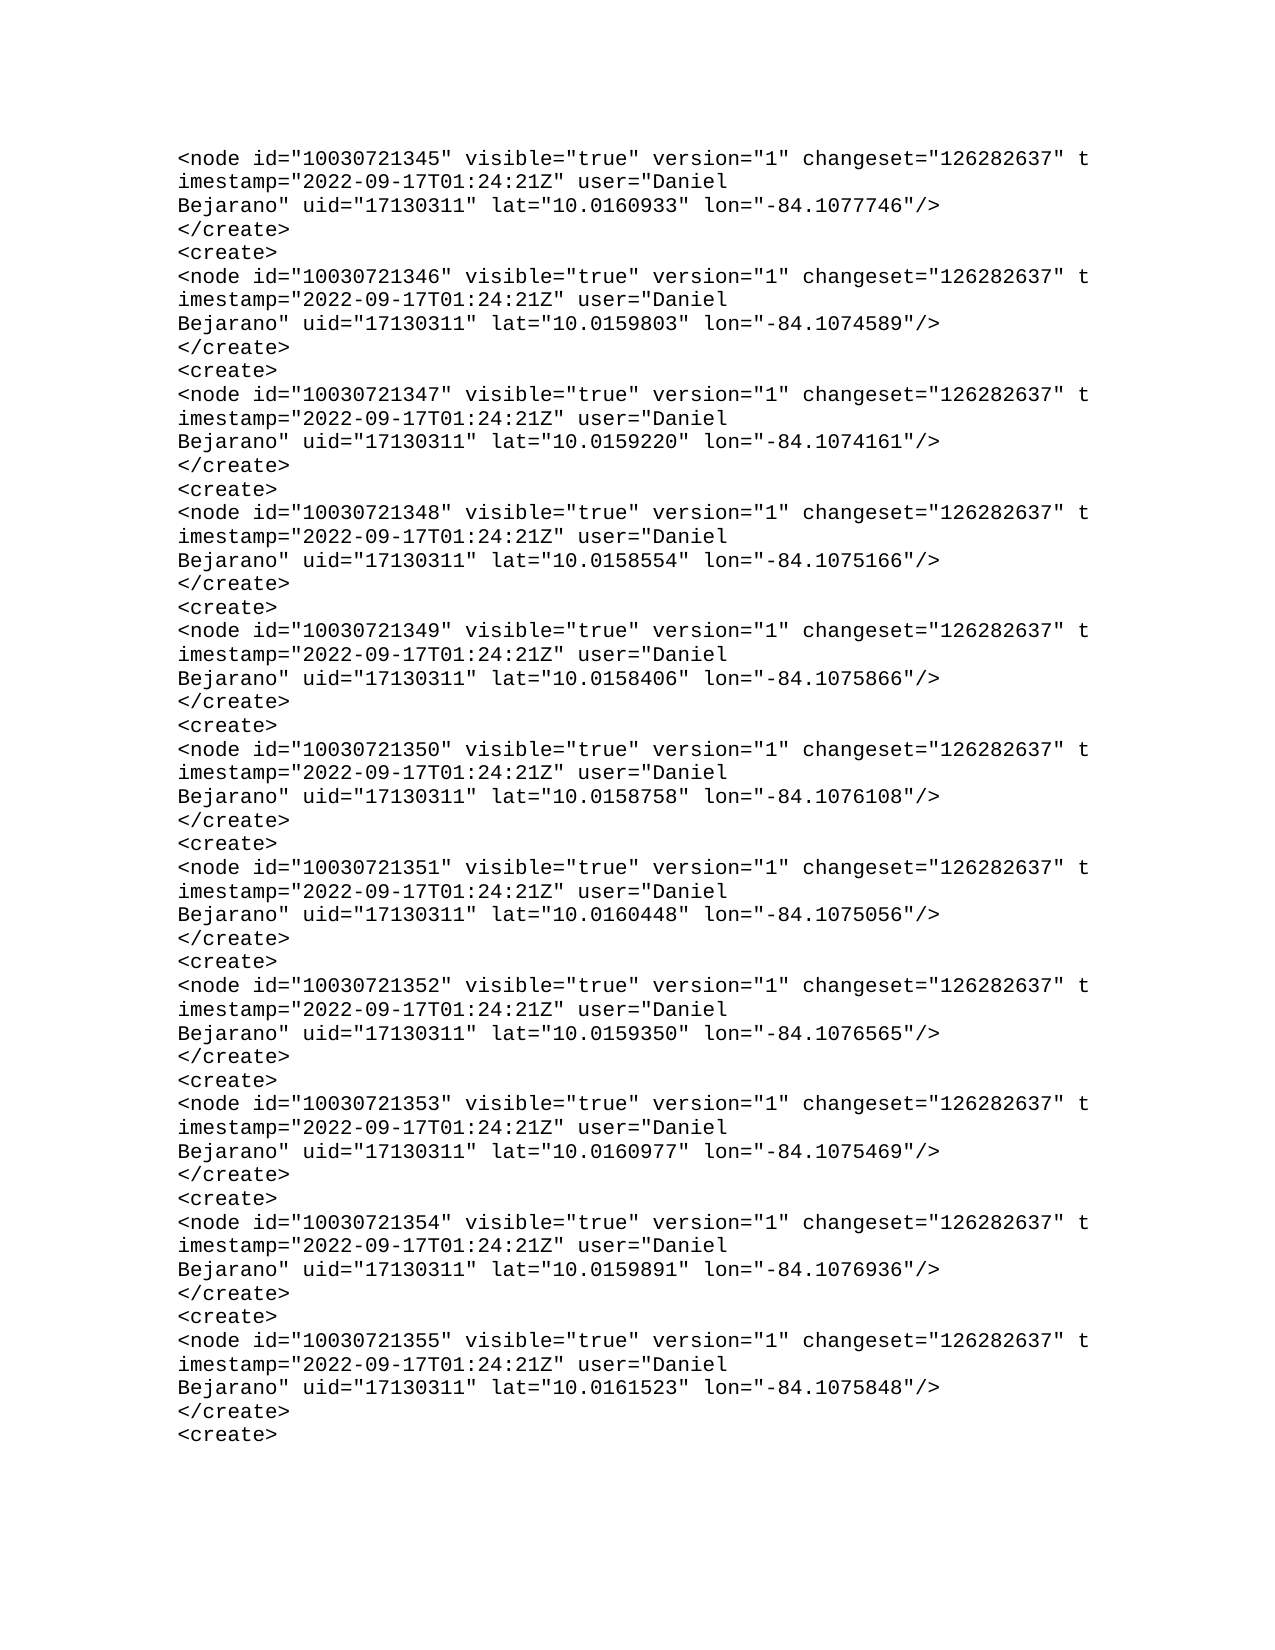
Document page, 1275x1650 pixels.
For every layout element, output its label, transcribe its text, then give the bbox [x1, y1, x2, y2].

text </create> [177, 573, 1098, 597]
text <node id="10030721345" visible="true" version="1" changeset="126282637" timestamp="2022-09-17T01:24:21Z" user="Daniel Bejarano" uid="17130311" lat="10.0160933" lon="-84.1077746"/> [177, 148, 1098, 218]
text <node id="10030721348" visible="true" version="1" changeset="126282637" timestamp="2022-09-17T01:24:21Z" user="Daniel Bejarano" uid="17130311" lat="10.0158554" lon="-84.1075166"/> [177, 502, 1098, 573]
text <create> [177, 479, 1098, 502]
text <node id="10030721352" visible="true" version="1" changeset="126282637" timestamp="2022-09-17T01:24:21Z" user="Daniel Bejarano" uid="17130311" lat="10.0159350" lon="-84.1076565"/> [177, 975, 1098, 1046]
text <node id="10030721350" visible="true" version="1" changeset="126282637" timestamp="2022-09-17T01:24:21Z" user="Daniel Bejarano" uid="17130311" lat="10.0158758" lon="-84.1076108"/> [177, 739, 1098, 810]
text <node id="10030721346" visible="true" version="1" changeset="126282637" timestamp="2022-09-17T01:24:21Z" user="Daniel Bejarano" uid="17130311" lat="10.0159803" lon="-84.1074589"/> [177, 266, 1098, 337]
text </create> [177, 218, 1098, 242]
text <create> [177, 1306, 1098, 1330]
text <create> [177, 242, 1098, 266]
text </create> [177, 337, 1098, 360]
text <node id="10030721347" visible="true" version="1" changeset="126282637" timestamp="2022-09-17T01:24:21Z" user="Daniel Bejarano" uid="17130311" lat="10.0159220" lon="-84.1074161"/> [177, 384, 1098, 455]
text <node id="10030721353" visible="true" version="1" changeset="126282637" timestamp="2022-09-17T01:24:21Z" user="Daniel Bejarano" uid="17130311" lat="10.0160977" lon="-84.1075469"/> [177, 1093, 1098, 1164]
text <create> [177, 952, 1098, 975]
text <node id="10030721355" visible="true" version="1" changeset="126282637" timestamp="2022-09-17T01:24:21Z" user="Daniel Bejarano" uid="17130311" lat="10.0161523" lon="-84.1075848"/> [177, 1330, 1098, 1401]
text <create> [177, 1188, 1098, 1212]
text <create> [177, 1070, 1098, 1093]
text </create> [177, 810, 1098, 833]
text </create> [177, 691, 1098, 715]
text <create> [177, 1424, 1098, 1448]
text <node id="10030721351" visible="true" version="1" changeset="126282637" timestamp="2022-09-17T01:24:21Z" user="Daniel Bejarano" uid="17130311" lat="10.0160448" lon="-84.1075056"/> [177, 857, 1098, 928]
text <create> [177, 597, 1098, 621]
text </create> [177, 1283, 1098, 1306]
text <create> [177, 715, 1098, 739]
text <create> [177, 833, 1098, 857]
text </create> [177, 1401, 1098, 1424]
text </create> [177, 455, 1098, 479]
text </create> [177, 1164, 1098, 1188]
text </create> [177, 1046, 1098, 1070]
text <node id="10030721349" visible="true" version="1" changeset="126282637" timestamp="2022-09-17T01:24:21Z" user="Daniel Bejarano" uid="17130311" lat="10.0158406" lon="-84.1075866"/> [177, 621, 1098, 691]
text <node id="10030721354" visible="true" version="1" changeset="126282637" timestamp="2022-09-17T01:24:21Z" user="Daniel Bejarano" uid="17130311" lat="10.0159891" lon="-84.1076936"/> [177, 1212, 1098, 1283]
text <create> [177, 360, 1098, 384]
text </create> [177, 928, 1098, 952]
